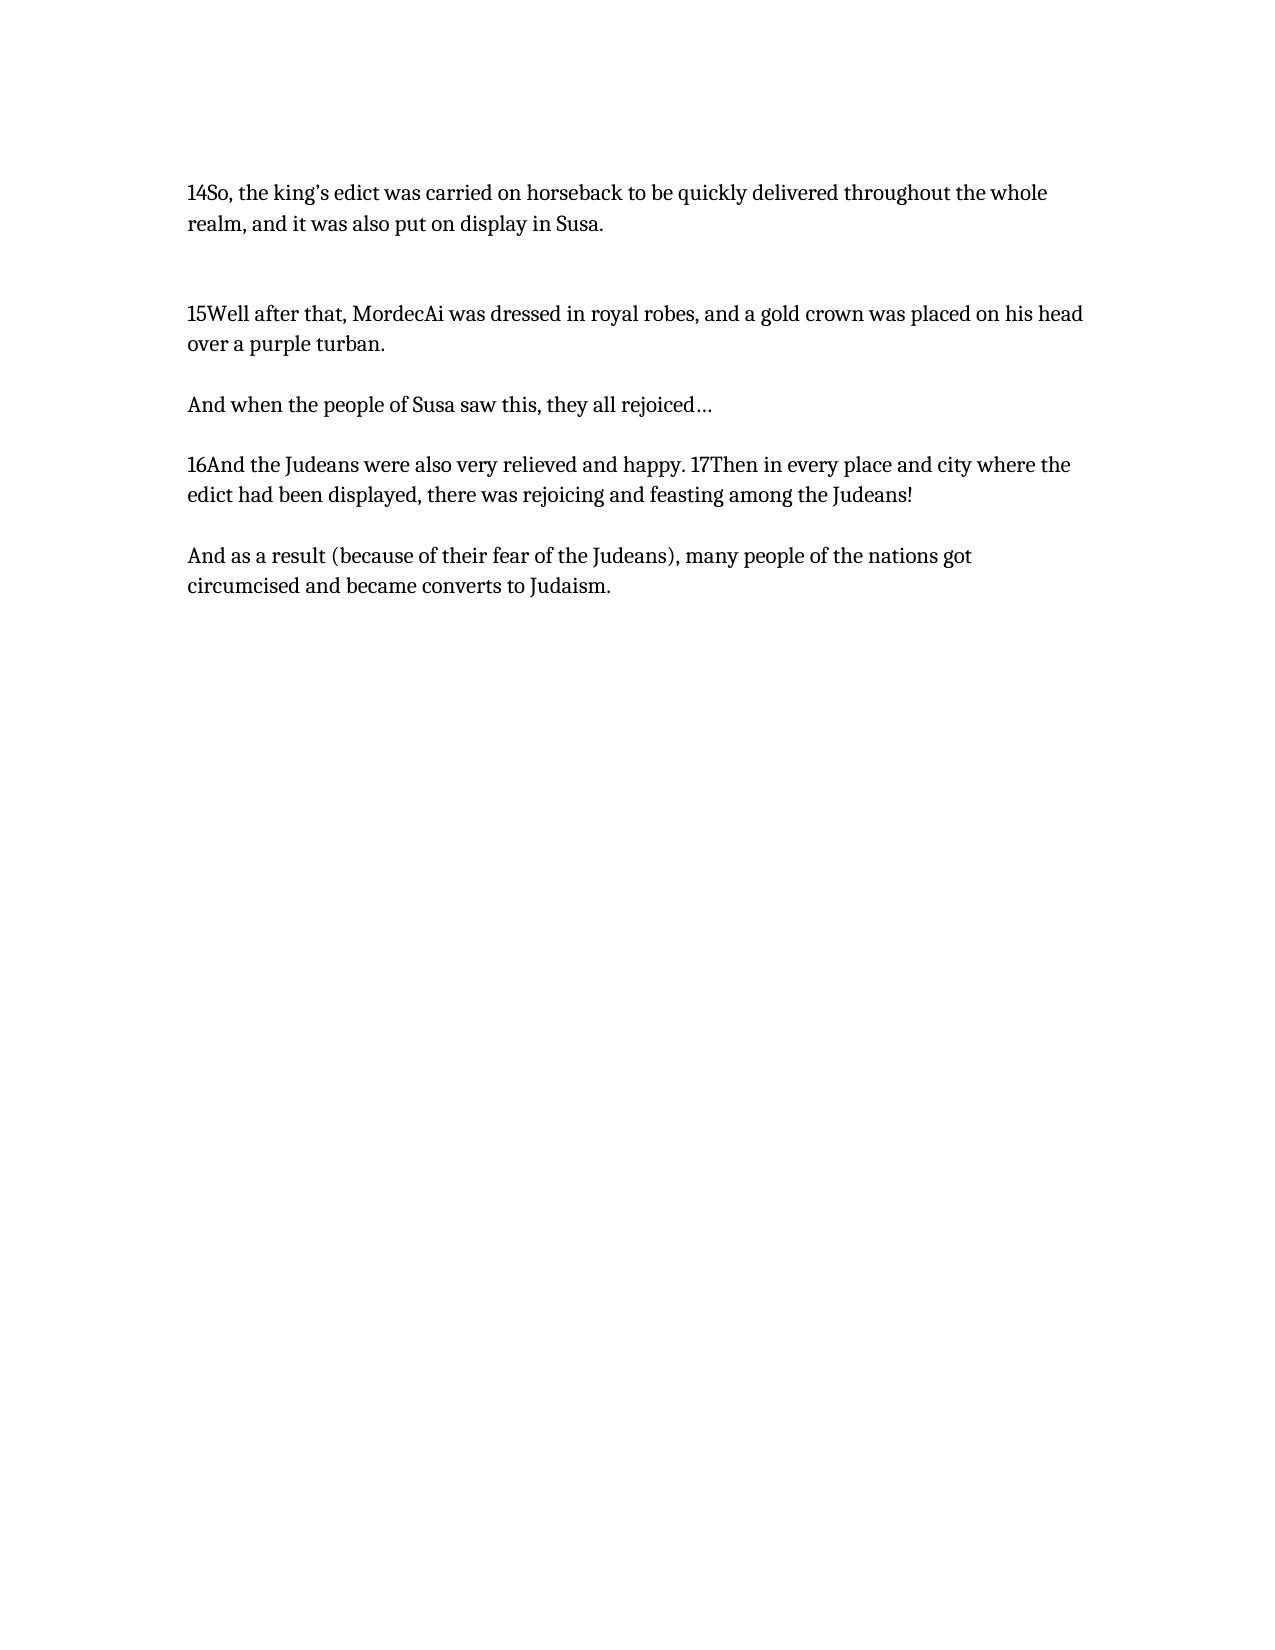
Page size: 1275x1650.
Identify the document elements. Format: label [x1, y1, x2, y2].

text [187, 150, 1087, 629]
